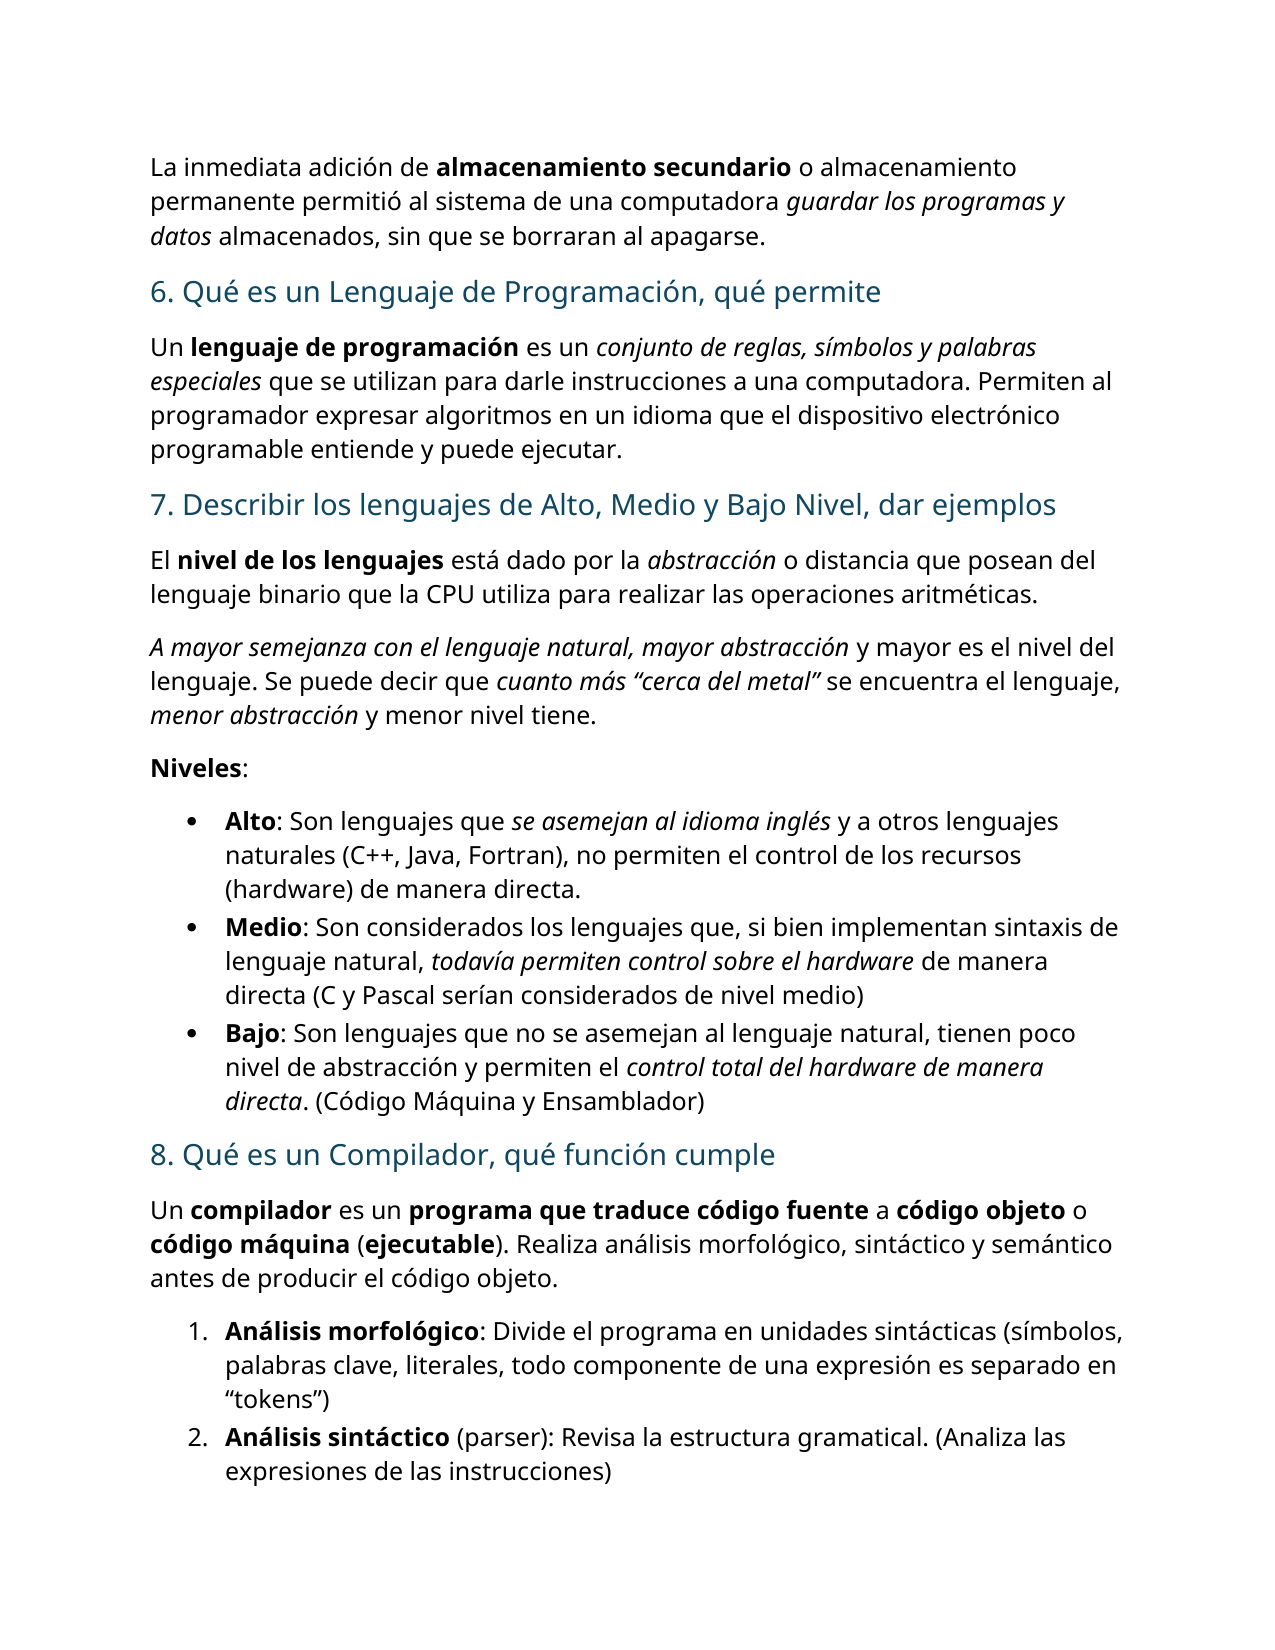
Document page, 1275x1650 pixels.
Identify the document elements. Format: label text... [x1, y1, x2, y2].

subtitle 8. Qué es un Compilador, qué función cumple [150, 1134, 1125, 1174]
list Bajo: Son lenguajes que no se asemejan al lenguaje natural, tienen poco nivel de abstracción y permiten el control total del hardware de manera directa. (Código Máquina y Ensamblador) [187, 1015, 1125, 1117]
list Alto: Son lenguajes que se asemejan al idioma inglés y a otros lenguajes naturales (C++, Java, Fortran), no permiten el control de los recursos (hardware) de manera directa. [187, 803, 1125, 906]
list Análisis sintáctico (parser): Revisa la estructura gramatical. (Analiza las expresiones de las instrucciones) [187, 1419, 1125, 1488]
text El nivel de los lenguajes está dado por la abstracción o distancia que posean del lenguaje binario que la CPU utiliza para realizar las operaciones aritméticas. [150, 543, 1125, 611]
subtitle 7. Describir los lenguajes de Alto, Medio y Bajo Nivel, dar ejemplos [150, 484, 1125, 524]
text Un lenguaje de programación es un conjunto de reglas, símbolos y palabras especiales que se utilizan para darle instrucciones a una computadora. Permiten al programador expresar algoritmos en un idioma que el dispositivo electrónico programable entiende y puede ejecutar. [150, 329, 1125, 466]
subtitle 6. Qué es un Lenguaje de Programación, qué permite [150, 271, 1125, 311]
list Análisis morfológico: Divide el programa en unidades sintácticas (símbolos, palabras clave, literales, todo componente de una expresión es separado en “tokens”) [187, 1313, 1125, 1416]
text Niveles: [150, 751, 1125, 785]
text Un compilador es un programa que traduce código fuente a código objeto o código máquina (ejecutable). Realiza análisis morfológico, sintáctico y semántico antes de producir el código objeto. [150, 1193, 1125, 1295]
text A mayor semejanza con el lenguaje natural, mayor abstracción y mayor es el nivel del lenguaje. Se puede decir que cuanto más “cerca del metal” se encuentra el lenguaje, menor abstracción y menor nivel tiene. [150, 630, 1125, 732]
list Medio: Son considerados los lenguajes que, si bien implementan sintaxis de lenguaje natural, todavía permiten control sobre el hardware de manera directa (C y Pascal serían considerados de nivel medio) [187, 909, 1125, 1012]
text La inmediata adición de almacenamiento secundario o almacenamiento permanente permitió al sistema de una computadora guardar los programas y datos almacenados, sin que se borraran al apagarse. [150, 150, 1125, 252]
